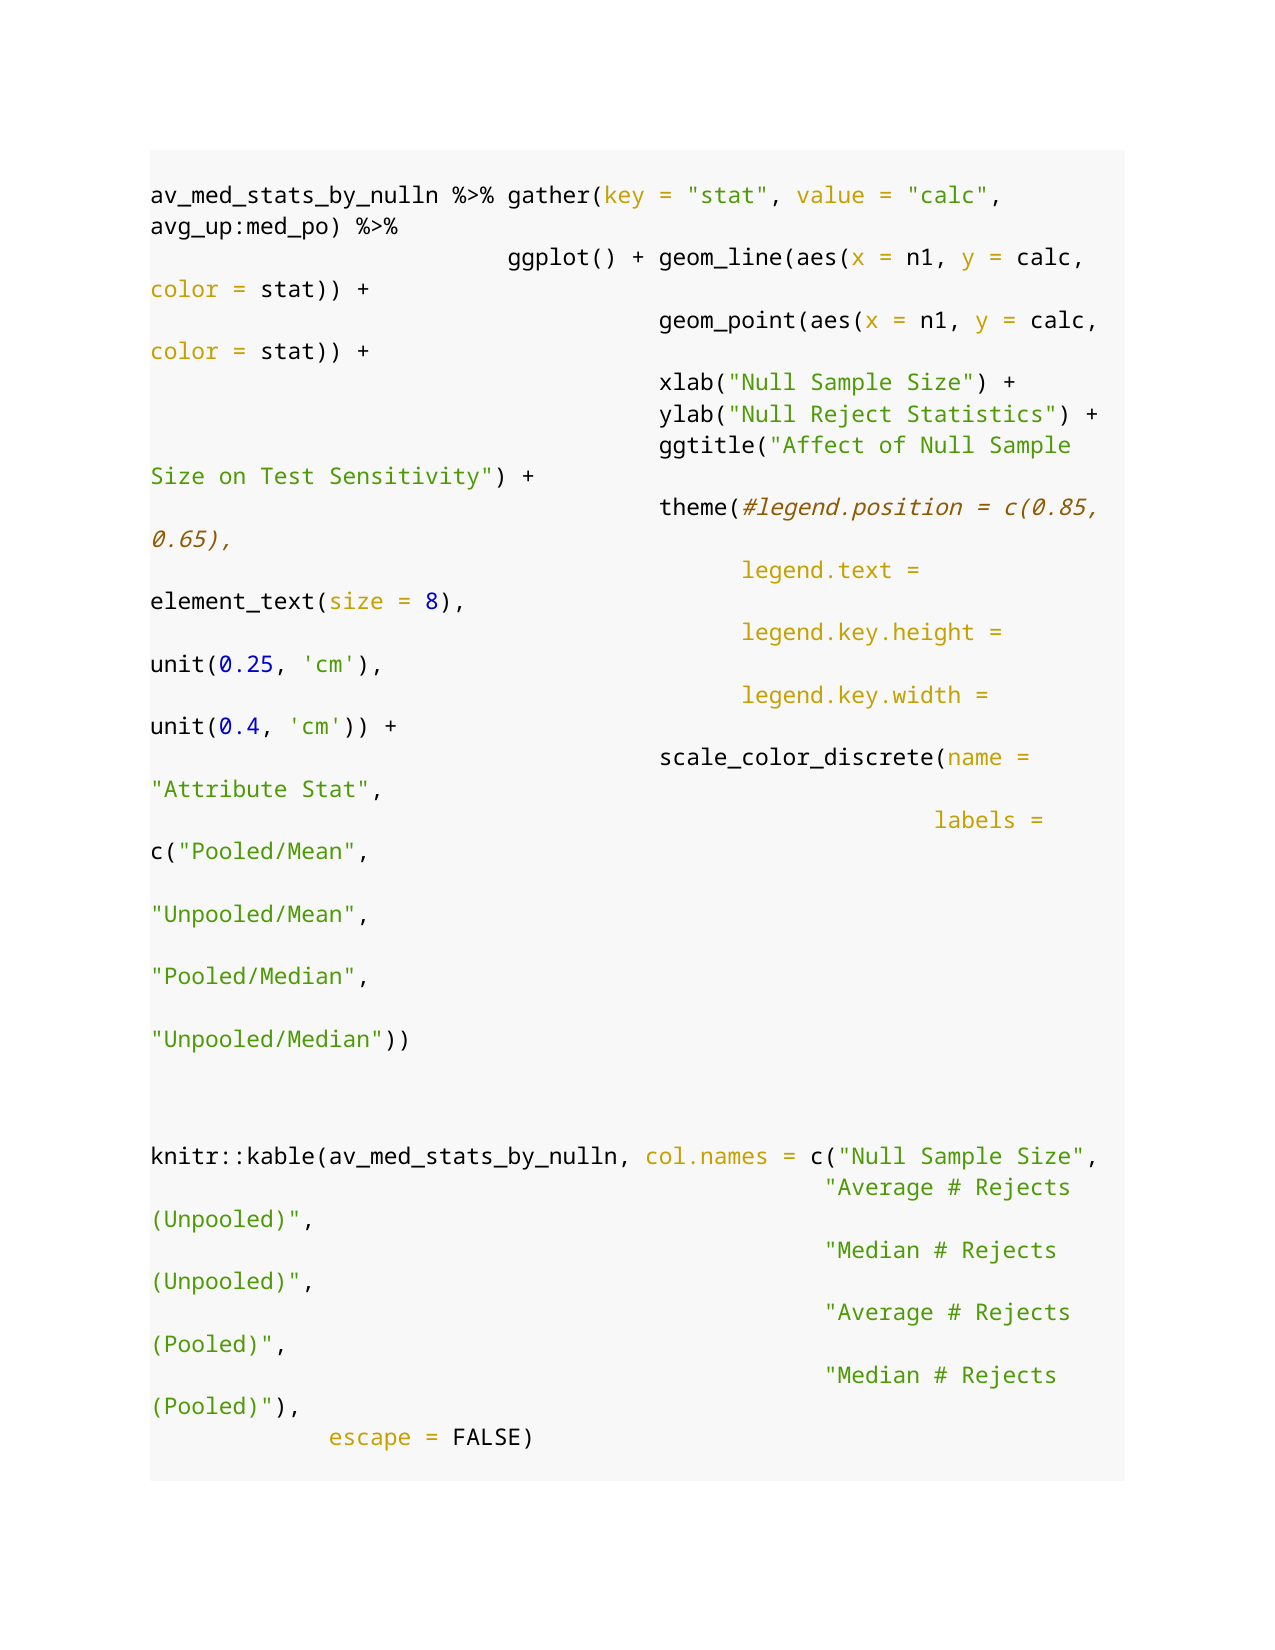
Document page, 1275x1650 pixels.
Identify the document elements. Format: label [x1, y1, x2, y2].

text [150, 150, 1125, 1481]
